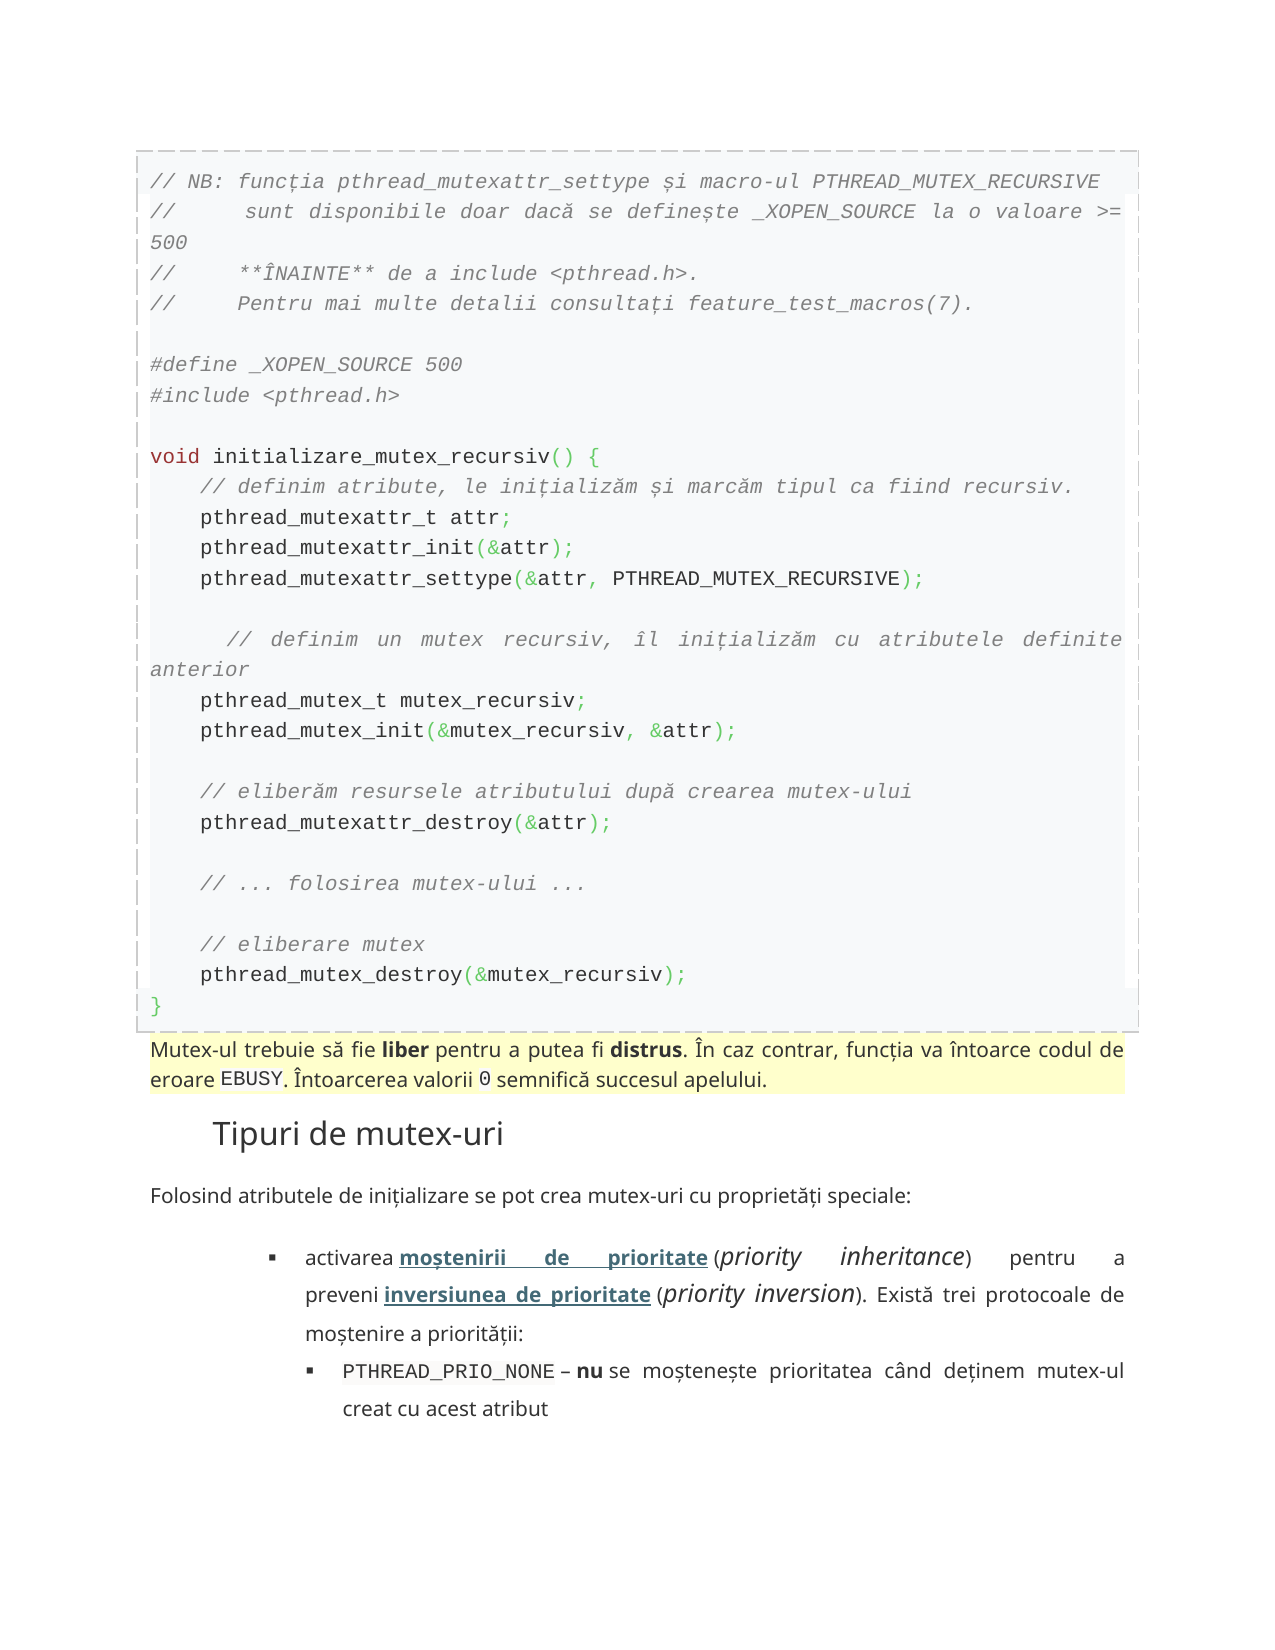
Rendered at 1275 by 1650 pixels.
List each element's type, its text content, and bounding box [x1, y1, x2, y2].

text // eliberare mutex [150, 927, 1125, 958]
text // **ÎNAINTE** de a include <pthread.h>. [150, 256, 1125, 286]
text // NB: funcția pthread_mutexattr_settype și macro-ul PTHREAD_MUTEX_RECURSIVE [136, 150, 1139, 194]
text } [136, 974, 1139, 1033]
text #define _XOPEN_SOURCE 500 [150, 347, 1125, 378]
text // definim un mutex recursiv, îl inițializăm cu atributele definite anterior [150, 622, 1125, 683]
text pthread_mutexattr_destroy(&attr); [150, 805, 1125, 836]
text // definim atribute, le inițializăm și marcăm tipul ca fiind recursiv. [150, 469, 1125, 500]
text // sunt disponibile doar dacă se definește _XOPEN_SOURCE la o valoare >= 500 [150, 194, 1125, 256]
list PTHREAD_PRIO_NONE – nu se moștenește prioritatea când deținem mutex-ul creat cu acest atribut [305, 1347, 1125, 1422]
text pthread_mutexattr_init(&attr); [150, 530, 1125, 561]
text #include <pthread.h> [150, 378, 1125, 408]
text pthread_mutex_t mutex_recursiv; [150, 683, 1125, 713]
text // eliberăm resursele atributului după crearea mutex-ului [150, 774, 1125, 805]
text // Pentru mai multe detalii consultați feature_test_macros(7). [150, 286, 1125, 317]
text Tipuri de mutex-uri [212, 1110, 1125, 1154]
text pthread_mutexattr_settype(&attr, PTHREAD_MUTEX_RECURSIVE); [150, 561, 1125, 591]
text Folosind atributele de inițializare se pot crea mutex-uri cu proprietăți speciale: [150, 1179, 1125, 1210]
text pthread_mutex_destroy(&mutex_recursiv); [150, 958, 1125, 974]
list activarea moștenirii de prioritate (priority inheritance) pentru a preveni inversiunea de prioritate (priority inversion). Există trei protocoale de moștenire a priorității: [267, 1235, 1125, 1347]
text pthread_mutexattr_t attr; [150, 500, 1125, 530]
text pthread_mutex_init(&mutex_recursiv, &attr); [150, 713, 1125, 744]
text void initializare_mutex_recursiv() { [150, 439, 1125, 469]
text Mutex-ul trebuie să fie liber pentru a putea fi distrus. În caz contrar, funcția va întoarce codul de eroare EBUSY. Întoarcerea valorii 0 semnifică succesul apelului. [150, 1033, 1125, 1094]
text // ... folosirea mutex-ului ... [150, 866, 1125, 897]
